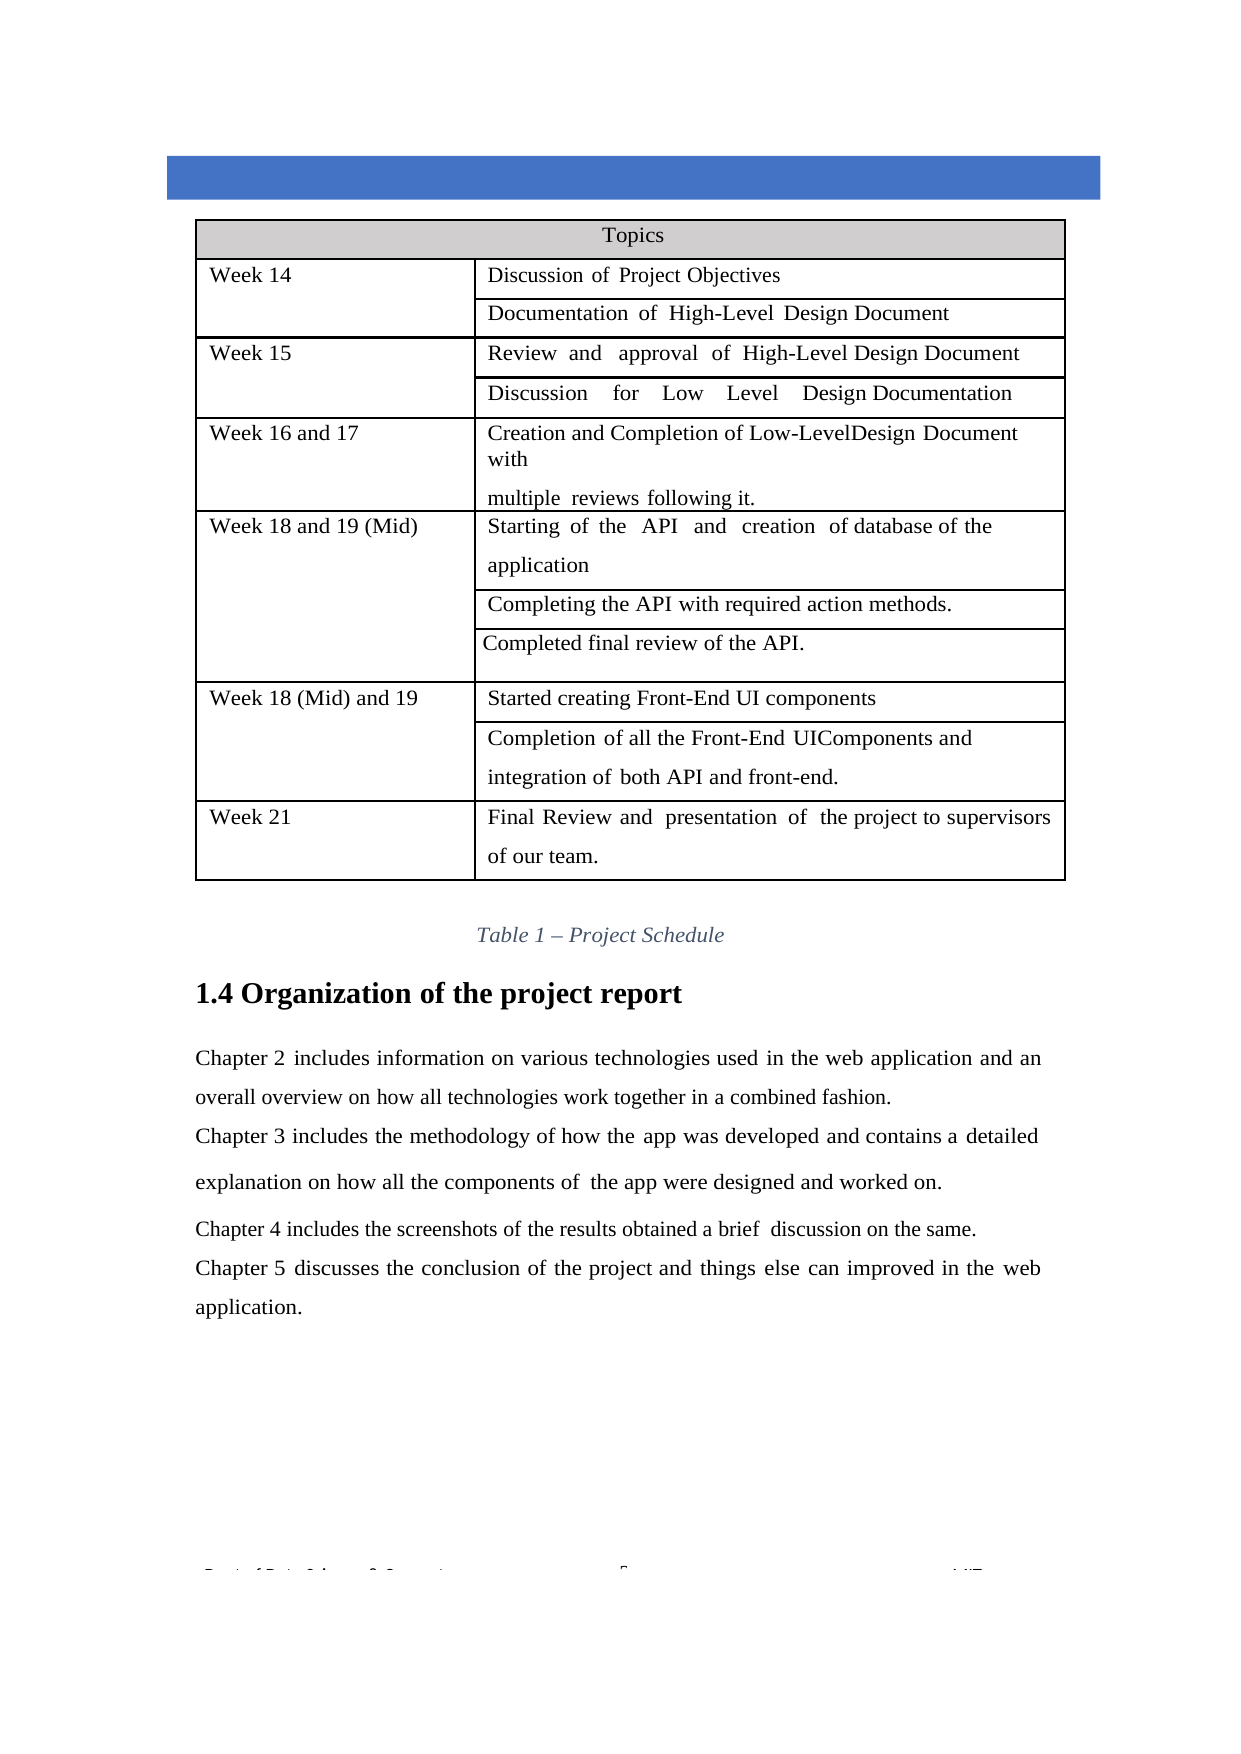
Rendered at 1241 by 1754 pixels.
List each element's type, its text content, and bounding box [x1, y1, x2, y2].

table_cell Started creating Front-End UI components [476, 683, 1064, 721]
table_cell Review and approval of High-Level Design Document [476, 339, 1064, 376]
table_cell Completed final review of the API. [476, 630, 1064, 681]
subtitle Organization of the project report [195, 975, 1123, 1010]
table_cell Design Documentation [788, 379, 1064, 417]
table_cell Completing the API with required action methods. [476, 591, 1064, 627]
text Chapter 3 includes the methodology of how the app was developed and contains a detailed explanation on how all the components of the app were designed and worked on. [195, 1123, 1041, 1194]
table_cell Week 21 [197, 802, 474, 879]
table_cell Starting of the API and creation of database of the application [476, 512, 1064, 589]
table_cell Creation and Completion of Low-LevelDesign Document with multiple reviews following it. [476, 419, 1064, 510]
table_cell Final Review and presentation of the project to supervisors of our team. [476, 802, 1064, 879]
text Chapter 2 includes information on various technologies used in the web application and an overall overview on how all technologies work together in a combined fashion. [195, 1044, 1046, 1109]
text Table 1 – Project Schedule [156, 922, 1045, 947]
table_cell Low [649, 379, 713, 417]
table_cell Week 15 [197, 339, 474, 417]
table_cell Discussion [476, 379, 598, 417]
table_cell Discussion of Project Objectives [476, 260, 1064, 298]
table_header Topics [197, 221, 1064, 258]
table_cell Week 16 and 17 [197, 419, 474, 510]
table_cell Level [713, 379, 788, 417]
table_cell Week 18 and 19 (Mid) [197, 512, 474, 681]
table_cell for [598, 379, 648, 417]
table_cell Completion of all the Front-End UIComponents and integration of both API and front-end. [476, 723, 1064, 800]
table_cell Week 18 (Mid) and 19 [197, 683, 474, 800]
table_cell Week 14 [197, 260, 474, 336]
table_cell Documentation of High-Level Design Document [476, 300, 1064, 336]
text Chapter 4 includes the screenshots of the results obtained a brief discussion on the same. Chapter 5 discusses the conclusion of the project and things else can improved in the web application. [195, 1216, 1046, 1319]
